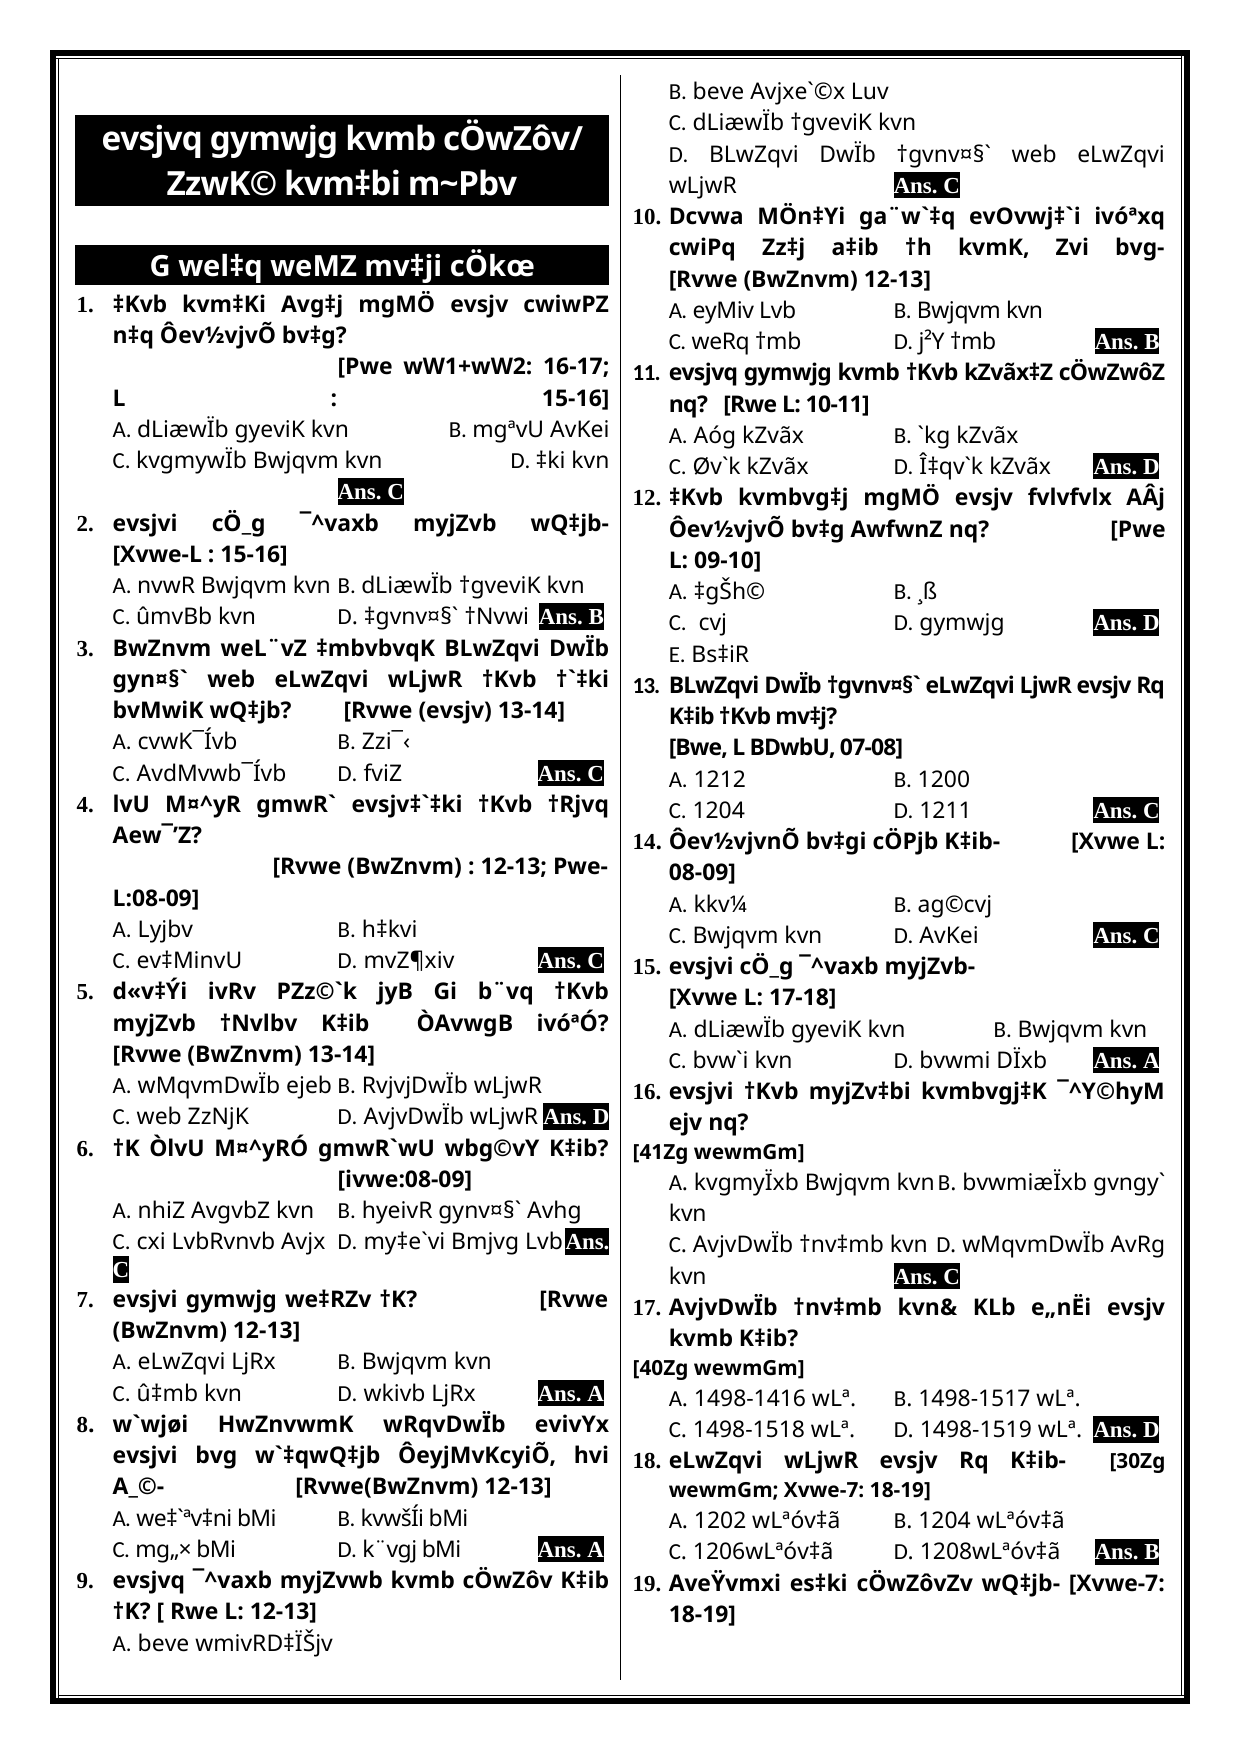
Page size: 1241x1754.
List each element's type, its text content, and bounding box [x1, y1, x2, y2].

text 18. eLwZqvi wLjwR evsjv Rq K‡ib- [30Zg wewmGm; Xvwe-7: 18-19] [632, 1444, 1165, 1504]
text 12. ‡Kvb kvmbvg‡j mgMÖ evsjv fvlvfvlx AÂj Ôev½vjvÕ bv‡g AwfwnZ nq? [Pwe L: 09-10] [632, 481, 1165, 575]
text 14. Ôev½vjvnÕ bv‡gi cÖPjb K‡ib- [Xvwe L: 08-09] [632, 825, 1165, 887]
text A. beve wmivRD‡ÏŠjv [76, 1627, 609, 1658]
text 15. evsjvi cÖ_g ¯^vaxb myjZvb- [Xvwe L: 17-18] [632, 950, 1165, 1012]
text A. Lyjbv B. h‡kvi [76, 913, 609, 944]
text 1. ‡Kvb kvm‡Ki Avg‡j mgMÖ evsjv cwiwPZ n‡q Ôev½vjvÕ bv‡g? [76, 288, 609, 350]
text C. AvdMvwb¯Ívb D. fviZ Ans. C [76, 756, 609, 788]
text evsjvq gymwjg kvmb cÖwZôv/ ZzwK© kvm‡bi m~Pbv [75, 115, 609, 206]
text A. Aóg kZvãx B. `kg kZvãx [632, 419, 1165, 450]
text C. Bwjqvm kvn D. AvKei Ans. C [632, 919, 1165, 950]
text A. 1498-1416 wLª. B. 1498-1517 wLª. [632, 1382, 1165, 1413]
text C. û‡mb kvn D. wkivb LjRx Ans. A [76, 1377, 609, 1408]
text 4. lvU M¤^yR gmwR` evsjv‡`‡ki †Kvb †Rjvq Aew¯’Z? [76, 788, 609, 850]
text C. weRq †mb D. j²Y †mb Ans. B [632, 325, 1165, 356]
text C. 1204 D. 1211 Ans. C [632, 794, 1165, 825]
text 16. evsjvi †Kvb myjZv‡bi kvmbvgj‡K ¯^Y©hyM ejv nq? [632, 1075, 1165, 1137]
text D. BLwZqvi DwÏb †gvnv¤§` web eLwZqvi wLjwR Ans. C [632, 137, 1165, 200]
text 10. Dcvwa MÖn‡Yi ga¨w`‡q evOvwj‡`i ivóªxq cwiPq Zz‡j a‡ib †h kvmK, Zvi bvg- [Rvwe (BwZnvm) 12-13] [632, 200, 1165, 294]
text [Pwe wW1+wW2: 16-17; L : 15-16] A. dLiæwÏb gyeviK kvn B. mgªvU AvKei C. kvgmywÏb Bwjqvm kvn D. ‡ki kvn Ans. C [76, 350, 609, 506]
text C. dLiæwÏb †gveviK kvn [632, 106, 1165, 137]
text G wel‡q weMZ mv‡ji cÖkœ [75, 245, 609, 285]
text A. 1212 B. 1200 [632, 762, 1165, 794]
text C. 1498-1518 wLª. D. 1498-1519 wLª. Ans. D [632, 1413, 1165, 1444]
text A. eLwZqvi LjRx B. Bwjqvm kvn [76, 1345, 609, 1377]
text A. ‡gŠh© B. ¸ß [632, 575, 1165, 606]
text C. 1206wLªóv‡ã D. 1208wLªóv‡ã Ans. B [632, 1535, 1165, 1567]
text C. cxi LvbRvnvb Avjx D. my‡e`vi Bmjvg Lvb Ans. C [76, 1225, 609, 1283]
text 6. †K ÒlvU M¤^yRÓ gmwR`wU wbg©vY K‡ib? [ivwe:08-09] [76, 1131, 609, 1194]
text A. dLiæwÏb gyeviK kvn B. Bwjqvm kvn [632, 1012, 1165, 1044]
text A. we‡`ªv‡ni bMi B. kvwšÍi bMi [76, 1502, 609, 1533]
text C. ûmvBb kvn D. ‡gvnv¤§` †Nvwi Ans. B [76, 600, 609, 631]
text C. AvjvDwÏb †nv‡mb kvn D. wMqvmDwÏb AvRg kvn Ans. C [632, 1228, 1165, 1291]
text 9. evsjvq ¯^vaxb myjZvwb kvmb cÖwZôv K‡ib †K? [ Rwe L: 12-13] [76, 1564, 609, 1627]
text C. mg„× bMi D. k¨vgj bMi Ans. A [76, 1533, 609, 1564]
text C. ev‡MinvU D. mvZ¶xiv Ans. C [76, 944, 609, 975]
text E. Bs‡iR [632, 637, 1165, 669]
text A. 1202 wLªóv‡ã B. 1204 wLªóv‡ã [632, 1504, 1165, 1535]
text C. cvj D. gymwjg Ans. D [632, 606, 1165, 637]
text [41Zg wewmGm] [632, 1137, 1165, 1166]
text [40Zg wewmGm] [632, 1353, 1165, 1382]
text 7. evsjvi gymwjg we‡RZv †K? [Rvwe (BwZnvm) 12-13] [76, 1283, 609, 1345]
text A. eyMiv Lvb B. Bwjqvm kvn [632, 294, 1165, 325]
text A. wMqvmDwÏb ejeb B. RvjvjDwÏb wLjwR [76, 1069, 609, 1100]
text 19. AveŸvmxi es‡ki cÖwZôvZv wQ‡jb- [Xvwe-7: 18-19] [632, 1567, 1165, 1629]
text [Rvwe (BwZnvm) : 12-13; Pwe-L:08-09] [76, 850, 609, 913]
text A. cvwK¯Ívb B. Zzi¯‹ [76, 725, 609, 756]
text 11. evsjvq gymwjg kvmb †Kvb kZvãx‡Z cÖwZwôZ nq? [Rwe L: 10-11] [632, 356, 1165, 419]
text 8. w`wjøi HwZnvwmK wRqvDwÏb evivYx evsjvi bvg w`‡qwQ‡jb ÔeyjMvKcyiÕ, hvi A_©- [Rvwe(BwZnvm) 12-13] [76, 1408, 609, 1502]
text A. nhiZ AvgvbZ kvn B. hyeivR gynv¤§` Avhg [76, 1194, 609, 1225]
text 13. BLwZqvi DwÏb †gvnv¤§` eLwZqvi LjwR evsjv Rq K‡ib †Kvb mv‡j? [Bwe, L BDwbU, 07-08] [632, 669, 1165, 762]
text B. beve Avjxe`©x Luv [632, 75, 1165, 106]
text 2. evsjvi cÖ_g ¯^vaxb myjZvb wQ‡jb- [Xvwe-L : 15-16] [76, 506, 609, 569]
text 5. d«v‡Ýi ivRv PZz©`k jyB Gi b¨vq †Kvb myjZvb †Nvlbv K‡ib ÒAvwgB ivóªÓ? [Rvwe (BwZnvm) 13-14] [76, 975, 609, 1069]
text C. bvw`i kvn D. bvwmi DÏxb Ans. A [632, 1044, 1165, 1075]
text C. web ZzNjK D. AvjvDwÏb wLjwR Ans. D [76, 1100, 609, 1131]
text C. Øv`k kZvãx D. Î‡qv`k kZvãx Ans. D [632, 450, 1165, 481]
text A. kkv¼ B. ag©cvj [632, 887, 1165, 919]
text A. kvgmyÏxb Bwjqvm kvn B. bvwmiæÏxb gvngy` kvn [632, 1166, 1165, 1228]
text A. nvwR Bwjqvm kvn B. dLiæwÏb †gveviK kvn [76, 569, 609, 600]
text 3. BwZnvm weL¨vZ ‡mbvbvqK BLwZqvi DwÏb gyn¤§` web eLwZqvi wLjwR †Kvb †`‡ki bvMwiK wQ‡jb? [Rvwe (evsjv) 13-14] [76, 631, 609, 725]
text 17. AvjvDwÏb †nv‡mb kvn& KLb e„nËi evsjv kvmb K‡ib? [632, 1291, 1165, 1353]
